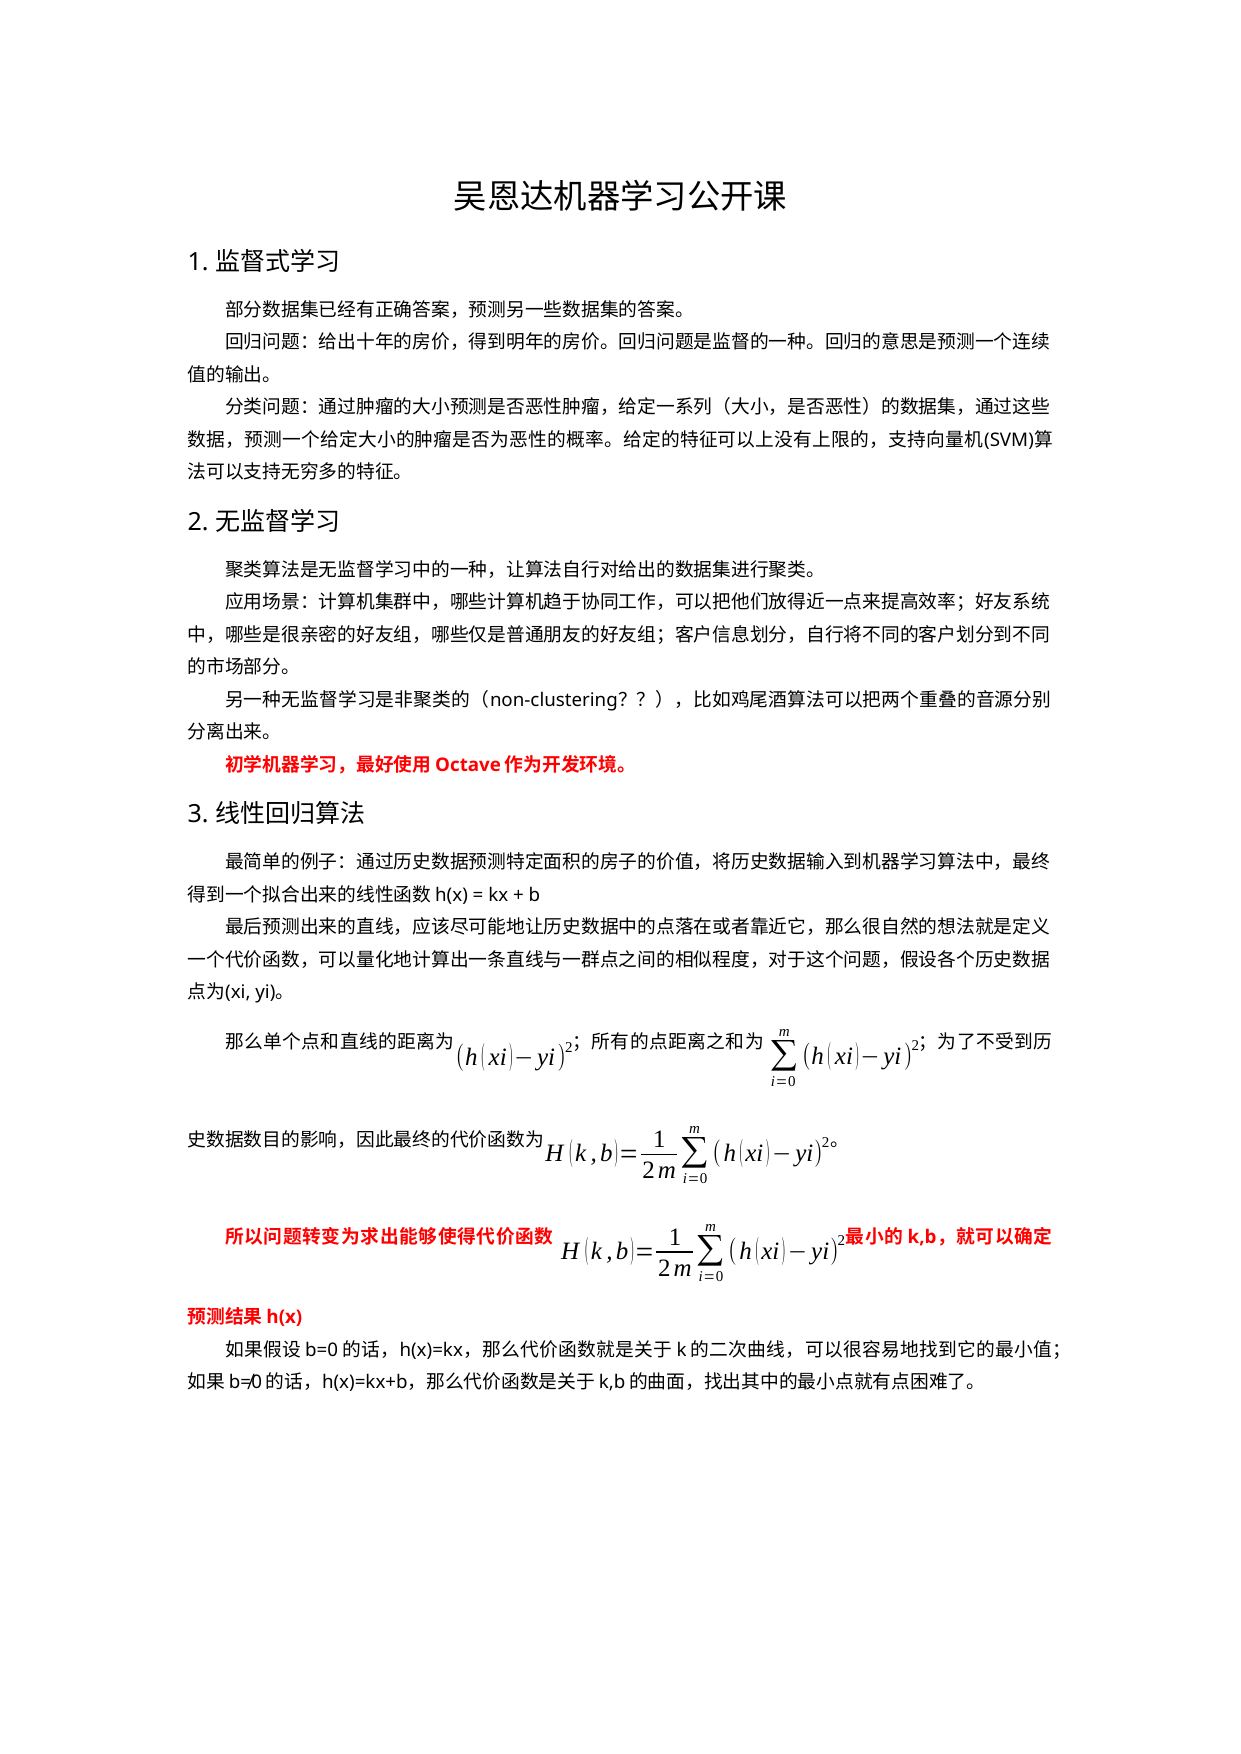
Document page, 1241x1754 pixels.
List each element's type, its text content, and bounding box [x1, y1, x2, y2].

text 2. 无监督学习 [187, 487, 1053, 552]
text 最简单的例子：通过历史数据预测特定面积的房子的价值，将历史数据输入到机器学习算法中，最终得到一个拟合出来的线性函数h(x) = kx + b [187, 844, 1053, 909]
text 聚类算法是无监督学习中的一种，让算法自行对给出的数据集进行聚类。 [187, 552, 1053, 584]
text 3. 线性回归算法 [187, 779, 1053, 844]
text 吴恩达机器学习公开课 [187, 162, 1053, 227]
text 所以问题转变为求出能够使得代价函数 最小的k,b，就可以确定预测结果h(x) [187, 1202, 1053, 1332]
text 回归问题：给出十年的房价，得到明年的房价。回归问题是监督的一种。回归的意思是预测一个连续值的输出。 [187, 324, 1053, 389]
text 1. 监督式学习 [187, 227, 1053, 292]
text 最后预测出来的直线，应该尽可能地让历史数据中的点落在或者靠近它，那么很自然的想法就是定义一个代价函数，可以量化地计算出一条直线与一群点之间的相似程度，对于这个问题，假设各个历史数据点为(xi, yi)。 [187, 909, 1053, 1007]
text 应用场景：计算机集群中，哪些计算机趋于协同工作，可以把他们放得近一点来提高效率；好友系统中，哪些是很亲密的好友组，哪些仅是普通朋友的好友组；客户信息划分，自行将不同的客户划分到不同的市场部分。 [187, 584, 1053, 682]
text 初学机器学习，最好使用Octave作为开发环境。 [187, 747, 1053, 779]
text 分类问题：通过肿瘤的大小预测是否恶性肿瘤，给定一系列（大小，是否恶性）的数据集，通过这些数据，预测一个给定大小的肿瘤是否为恶性的概率。给定的特征可以上没有上限的，支持向量机(SVM)算法可以支持无穷多的特征。 [187, 389, 1053, 487]
text 那么单个点和直线的距离为；所有的点距离之和为 ；为了不受到历史数据数目的影响，因此最终的代价函数为。 [187, 1007, 1053, 1202]
text 另一种无监督学习是非聚类的（non-clustering？？），比如鸡尾酒算法可以把两个重叠的音源分别分离出来。 [187, 682, 1053, 747]
text 如果假设b=0的话，h(x)=kx，那么代价函数就是关于k的二次曲线，可以很容易地找到它的最小值；如果b≠0的话，h(x)=kx+b，那么代价函数是关于k,b的曲面，找出其中的最小点就有点困难了。 [187, 1332, 1053, 1397]
text 部分数据集已经有正确答案，预测另一些数据集的答案。 [187, 292, 1053, 324]
